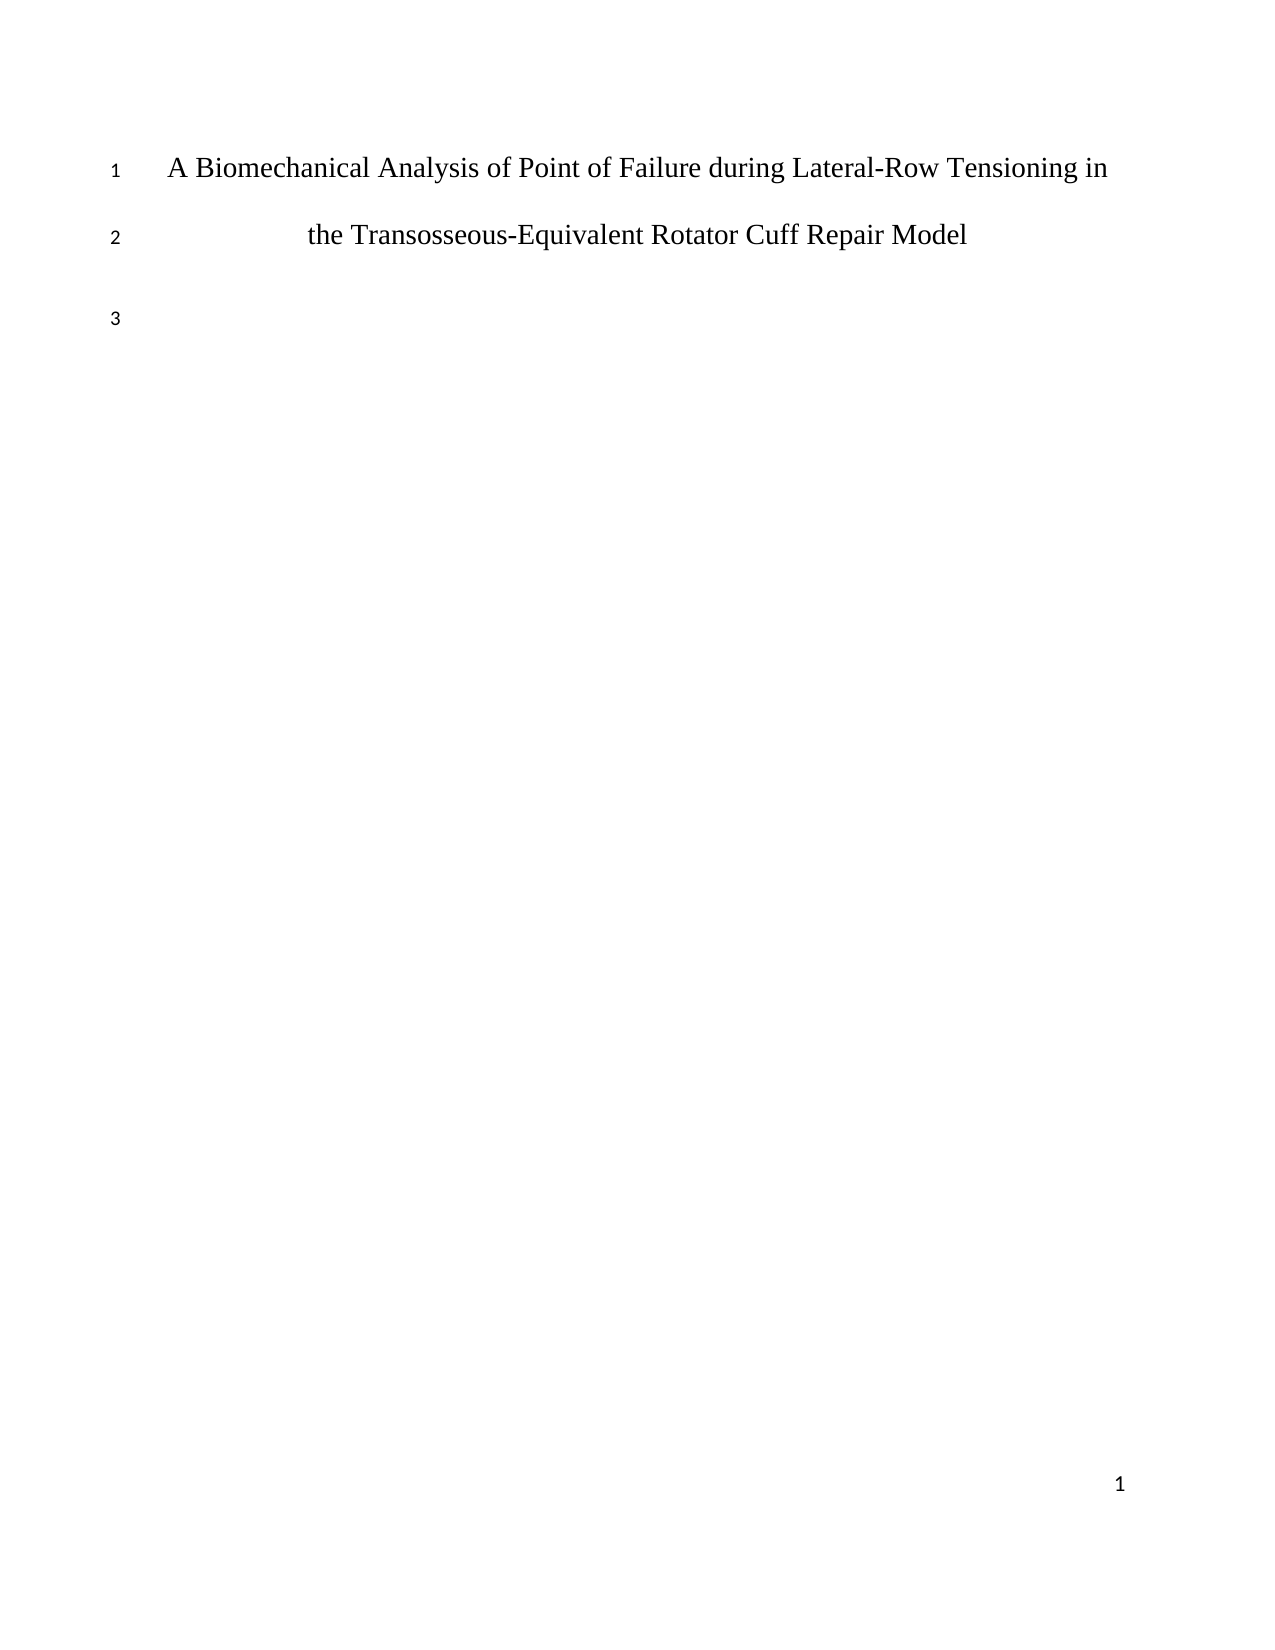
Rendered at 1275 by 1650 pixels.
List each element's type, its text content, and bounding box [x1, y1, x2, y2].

text A Biomechanical Analysis of Point of Failure during Lateral-Row Tensioning in the Transosseous-Equivalent Rotator Cuff Repair Model [150, 150, 1125, 251]
